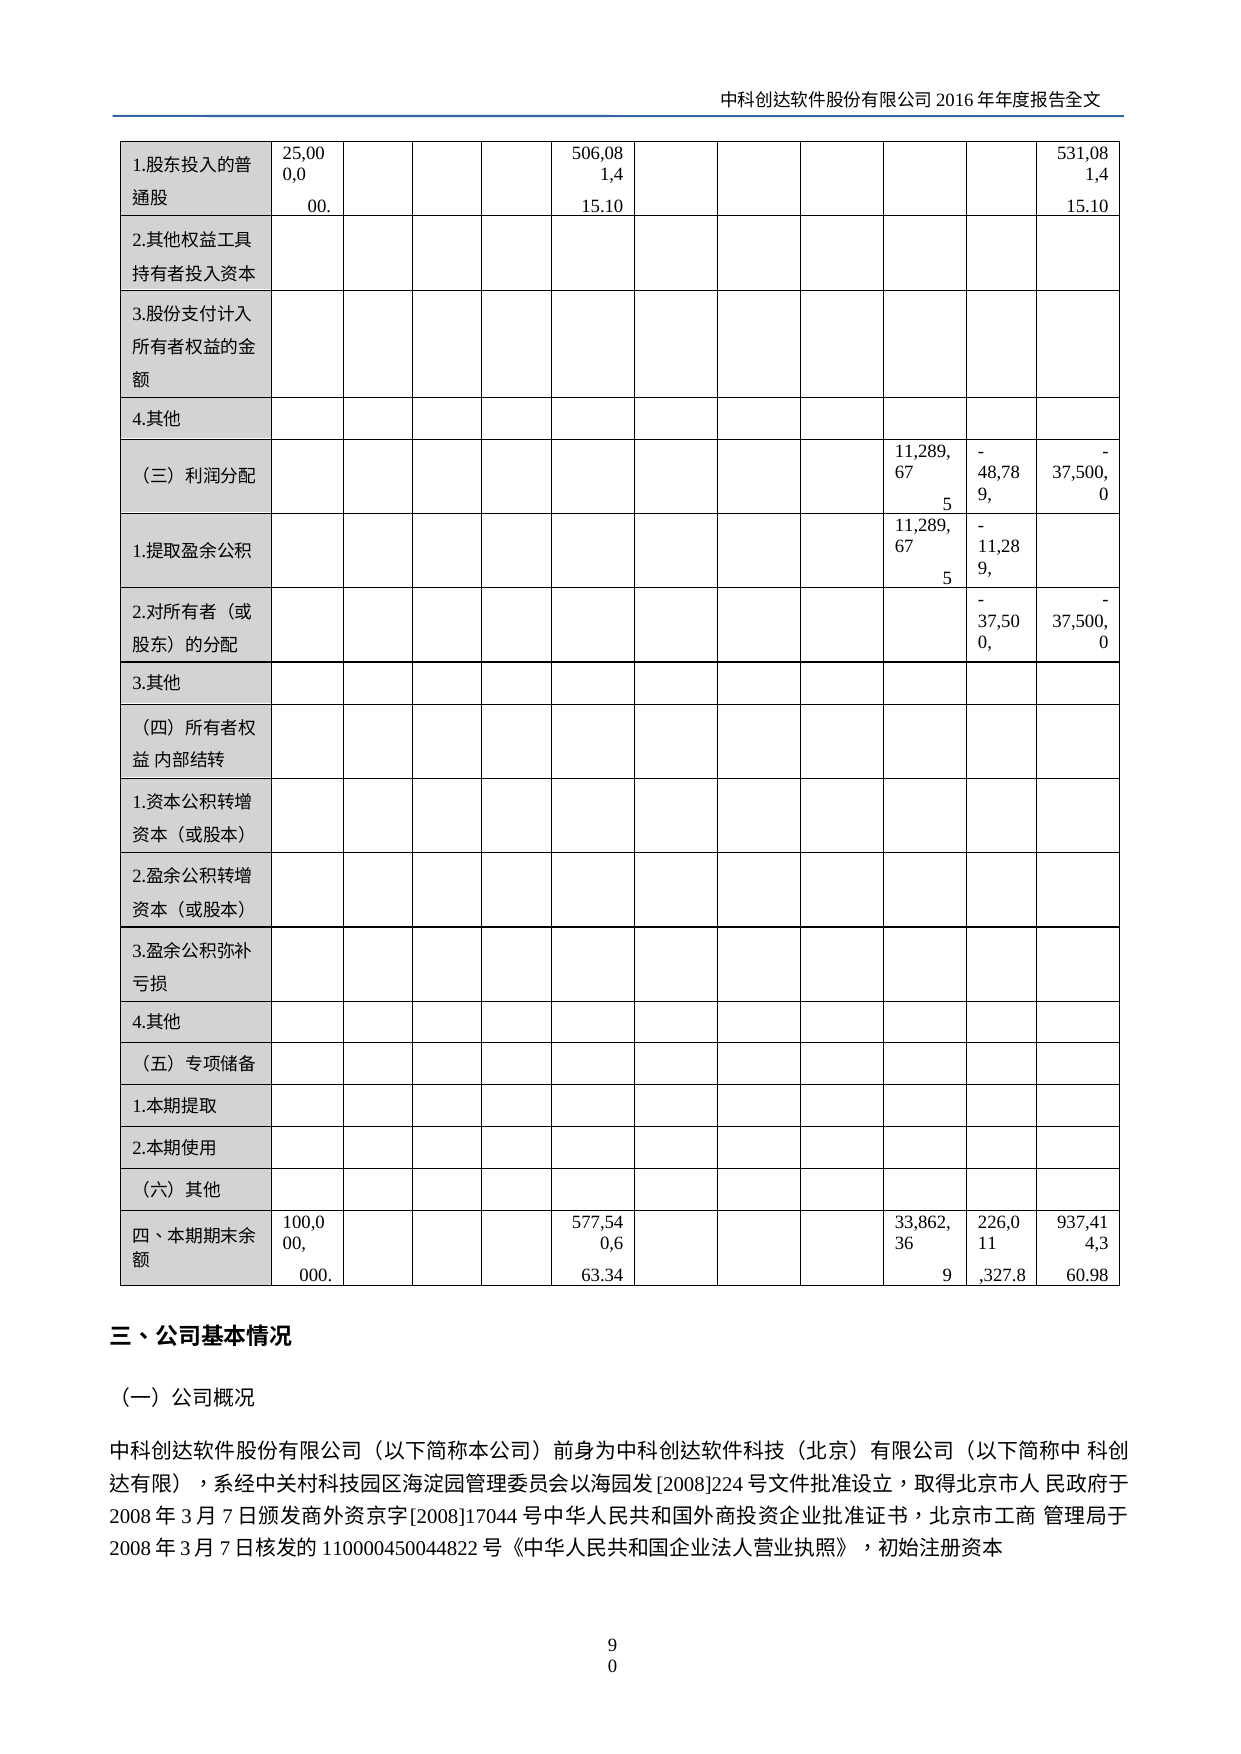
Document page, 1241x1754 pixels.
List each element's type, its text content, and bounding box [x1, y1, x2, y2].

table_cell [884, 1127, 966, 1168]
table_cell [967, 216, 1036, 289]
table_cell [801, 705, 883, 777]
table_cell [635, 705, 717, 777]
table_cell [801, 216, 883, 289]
text （一）公司概况 [109, 1380, 1131, 1412]
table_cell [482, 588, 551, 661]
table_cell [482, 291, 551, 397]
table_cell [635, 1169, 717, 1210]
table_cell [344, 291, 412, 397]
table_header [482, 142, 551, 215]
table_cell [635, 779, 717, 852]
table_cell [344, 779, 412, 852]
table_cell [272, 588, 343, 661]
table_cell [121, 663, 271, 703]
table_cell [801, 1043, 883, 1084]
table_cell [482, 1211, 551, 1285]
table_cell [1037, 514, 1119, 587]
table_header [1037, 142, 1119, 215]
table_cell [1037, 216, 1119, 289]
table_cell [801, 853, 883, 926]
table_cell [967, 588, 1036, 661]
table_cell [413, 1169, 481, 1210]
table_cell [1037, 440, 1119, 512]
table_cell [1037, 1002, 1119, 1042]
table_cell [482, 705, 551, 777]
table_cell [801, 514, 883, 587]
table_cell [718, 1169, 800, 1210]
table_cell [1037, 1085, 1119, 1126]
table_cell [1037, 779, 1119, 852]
text 三、公司基本情况 [109, 1319, 1131, 1351]
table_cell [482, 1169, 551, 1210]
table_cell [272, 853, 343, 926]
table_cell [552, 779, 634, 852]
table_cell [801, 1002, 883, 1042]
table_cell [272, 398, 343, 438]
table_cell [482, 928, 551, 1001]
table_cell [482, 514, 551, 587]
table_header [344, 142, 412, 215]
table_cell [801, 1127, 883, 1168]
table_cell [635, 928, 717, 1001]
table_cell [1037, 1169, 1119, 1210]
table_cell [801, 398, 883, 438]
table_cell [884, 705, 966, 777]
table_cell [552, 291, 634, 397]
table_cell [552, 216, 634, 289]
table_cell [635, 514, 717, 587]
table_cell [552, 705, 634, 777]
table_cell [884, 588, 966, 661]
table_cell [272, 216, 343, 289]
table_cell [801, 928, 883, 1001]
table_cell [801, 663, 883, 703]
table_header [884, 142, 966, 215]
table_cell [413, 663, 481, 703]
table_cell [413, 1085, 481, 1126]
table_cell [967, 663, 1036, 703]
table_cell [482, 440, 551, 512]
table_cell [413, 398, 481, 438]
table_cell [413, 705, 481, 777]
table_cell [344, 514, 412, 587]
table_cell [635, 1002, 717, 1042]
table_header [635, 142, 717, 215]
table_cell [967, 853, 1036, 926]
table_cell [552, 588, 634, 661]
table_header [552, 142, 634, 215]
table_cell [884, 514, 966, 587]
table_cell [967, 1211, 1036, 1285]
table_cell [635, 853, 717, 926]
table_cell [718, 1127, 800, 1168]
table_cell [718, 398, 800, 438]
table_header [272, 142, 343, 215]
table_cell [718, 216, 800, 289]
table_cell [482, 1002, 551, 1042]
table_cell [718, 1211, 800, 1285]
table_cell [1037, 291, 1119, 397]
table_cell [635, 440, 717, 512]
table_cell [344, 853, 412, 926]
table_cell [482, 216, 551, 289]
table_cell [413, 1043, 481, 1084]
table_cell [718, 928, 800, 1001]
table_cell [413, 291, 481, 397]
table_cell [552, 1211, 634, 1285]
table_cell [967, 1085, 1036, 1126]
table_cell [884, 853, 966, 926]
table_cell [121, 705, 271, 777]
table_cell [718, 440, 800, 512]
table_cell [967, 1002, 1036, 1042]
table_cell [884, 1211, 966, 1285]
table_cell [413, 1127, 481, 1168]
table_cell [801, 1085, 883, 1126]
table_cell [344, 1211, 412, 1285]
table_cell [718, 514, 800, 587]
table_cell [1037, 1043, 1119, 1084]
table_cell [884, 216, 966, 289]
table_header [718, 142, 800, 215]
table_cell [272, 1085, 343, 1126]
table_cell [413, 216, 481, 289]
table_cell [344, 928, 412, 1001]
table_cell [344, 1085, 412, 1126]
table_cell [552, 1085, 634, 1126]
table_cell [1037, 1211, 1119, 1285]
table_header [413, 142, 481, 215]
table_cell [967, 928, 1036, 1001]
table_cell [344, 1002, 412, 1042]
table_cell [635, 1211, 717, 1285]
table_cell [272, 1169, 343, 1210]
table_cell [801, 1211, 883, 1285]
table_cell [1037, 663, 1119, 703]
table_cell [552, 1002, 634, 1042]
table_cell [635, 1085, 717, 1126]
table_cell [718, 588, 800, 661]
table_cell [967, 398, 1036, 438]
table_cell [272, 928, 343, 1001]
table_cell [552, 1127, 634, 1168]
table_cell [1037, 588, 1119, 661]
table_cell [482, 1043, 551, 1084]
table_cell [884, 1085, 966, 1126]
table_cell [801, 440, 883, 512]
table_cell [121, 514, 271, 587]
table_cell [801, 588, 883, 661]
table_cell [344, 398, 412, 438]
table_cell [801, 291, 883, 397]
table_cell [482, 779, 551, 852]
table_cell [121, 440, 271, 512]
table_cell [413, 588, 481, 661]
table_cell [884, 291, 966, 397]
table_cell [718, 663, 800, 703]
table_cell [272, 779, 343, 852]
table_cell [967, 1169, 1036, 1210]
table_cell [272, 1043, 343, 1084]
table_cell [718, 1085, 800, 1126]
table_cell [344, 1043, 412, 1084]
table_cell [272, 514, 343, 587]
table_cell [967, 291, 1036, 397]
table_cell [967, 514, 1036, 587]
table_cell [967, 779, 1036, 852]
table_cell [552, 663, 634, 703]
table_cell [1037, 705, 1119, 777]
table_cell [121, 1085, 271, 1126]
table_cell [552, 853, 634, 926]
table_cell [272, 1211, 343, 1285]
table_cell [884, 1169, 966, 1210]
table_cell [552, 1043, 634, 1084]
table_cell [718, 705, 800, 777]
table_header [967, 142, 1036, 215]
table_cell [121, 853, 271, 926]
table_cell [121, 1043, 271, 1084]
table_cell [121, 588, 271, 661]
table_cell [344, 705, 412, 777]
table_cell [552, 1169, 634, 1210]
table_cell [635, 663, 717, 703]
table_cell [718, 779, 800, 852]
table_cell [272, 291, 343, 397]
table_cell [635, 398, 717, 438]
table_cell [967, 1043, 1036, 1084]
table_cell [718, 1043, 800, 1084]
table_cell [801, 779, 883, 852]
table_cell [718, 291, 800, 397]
text 中科创达软件股份有限公司（以下简称本公司）前身为中科创达软件科技（北京）有限公司（以下简称中 科创达有限），系经中关村科技园区海淀园管理委员会以海园发[2008]224号文件批准设立，取得北京市人 民政府于2008年3月7日颁发商外资京字[2008]17044号中华人民共和国外商投资企业批准证书，北京市工商 管理局于2008年3月7日核发的110000450044822号《中华人民共和国企业法人营业执照》，初始注册资本 [109, 1433, 1131, 1562]
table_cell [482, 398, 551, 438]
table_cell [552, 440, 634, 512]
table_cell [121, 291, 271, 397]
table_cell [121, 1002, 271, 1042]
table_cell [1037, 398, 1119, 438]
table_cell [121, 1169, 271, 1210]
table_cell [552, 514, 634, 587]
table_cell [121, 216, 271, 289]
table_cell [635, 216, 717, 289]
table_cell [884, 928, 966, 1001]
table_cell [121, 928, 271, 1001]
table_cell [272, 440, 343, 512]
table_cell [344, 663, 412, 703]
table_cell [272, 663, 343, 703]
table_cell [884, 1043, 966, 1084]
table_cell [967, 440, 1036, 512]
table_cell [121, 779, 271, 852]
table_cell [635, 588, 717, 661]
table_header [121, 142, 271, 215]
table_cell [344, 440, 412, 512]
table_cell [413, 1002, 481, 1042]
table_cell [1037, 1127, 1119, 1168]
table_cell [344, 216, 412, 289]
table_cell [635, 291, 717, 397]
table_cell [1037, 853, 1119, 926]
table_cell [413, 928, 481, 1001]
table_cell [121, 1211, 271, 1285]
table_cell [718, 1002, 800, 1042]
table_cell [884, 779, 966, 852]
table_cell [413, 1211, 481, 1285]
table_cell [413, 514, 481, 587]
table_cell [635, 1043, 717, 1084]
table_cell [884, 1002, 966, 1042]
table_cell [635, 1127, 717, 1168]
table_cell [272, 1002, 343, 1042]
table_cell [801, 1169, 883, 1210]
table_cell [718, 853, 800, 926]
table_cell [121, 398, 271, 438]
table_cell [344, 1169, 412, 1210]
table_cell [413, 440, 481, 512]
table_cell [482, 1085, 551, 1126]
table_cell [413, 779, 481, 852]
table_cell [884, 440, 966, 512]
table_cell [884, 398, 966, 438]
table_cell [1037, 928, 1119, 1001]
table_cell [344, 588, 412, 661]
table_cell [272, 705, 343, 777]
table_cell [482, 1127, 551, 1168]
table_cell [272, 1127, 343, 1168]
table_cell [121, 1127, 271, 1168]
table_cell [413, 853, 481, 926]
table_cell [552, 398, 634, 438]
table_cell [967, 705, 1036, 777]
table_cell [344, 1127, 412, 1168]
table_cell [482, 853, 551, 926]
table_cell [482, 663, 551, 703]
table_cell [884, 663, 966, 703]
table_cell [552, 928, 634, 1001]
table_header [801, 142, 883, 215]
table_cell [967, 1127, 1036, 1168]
